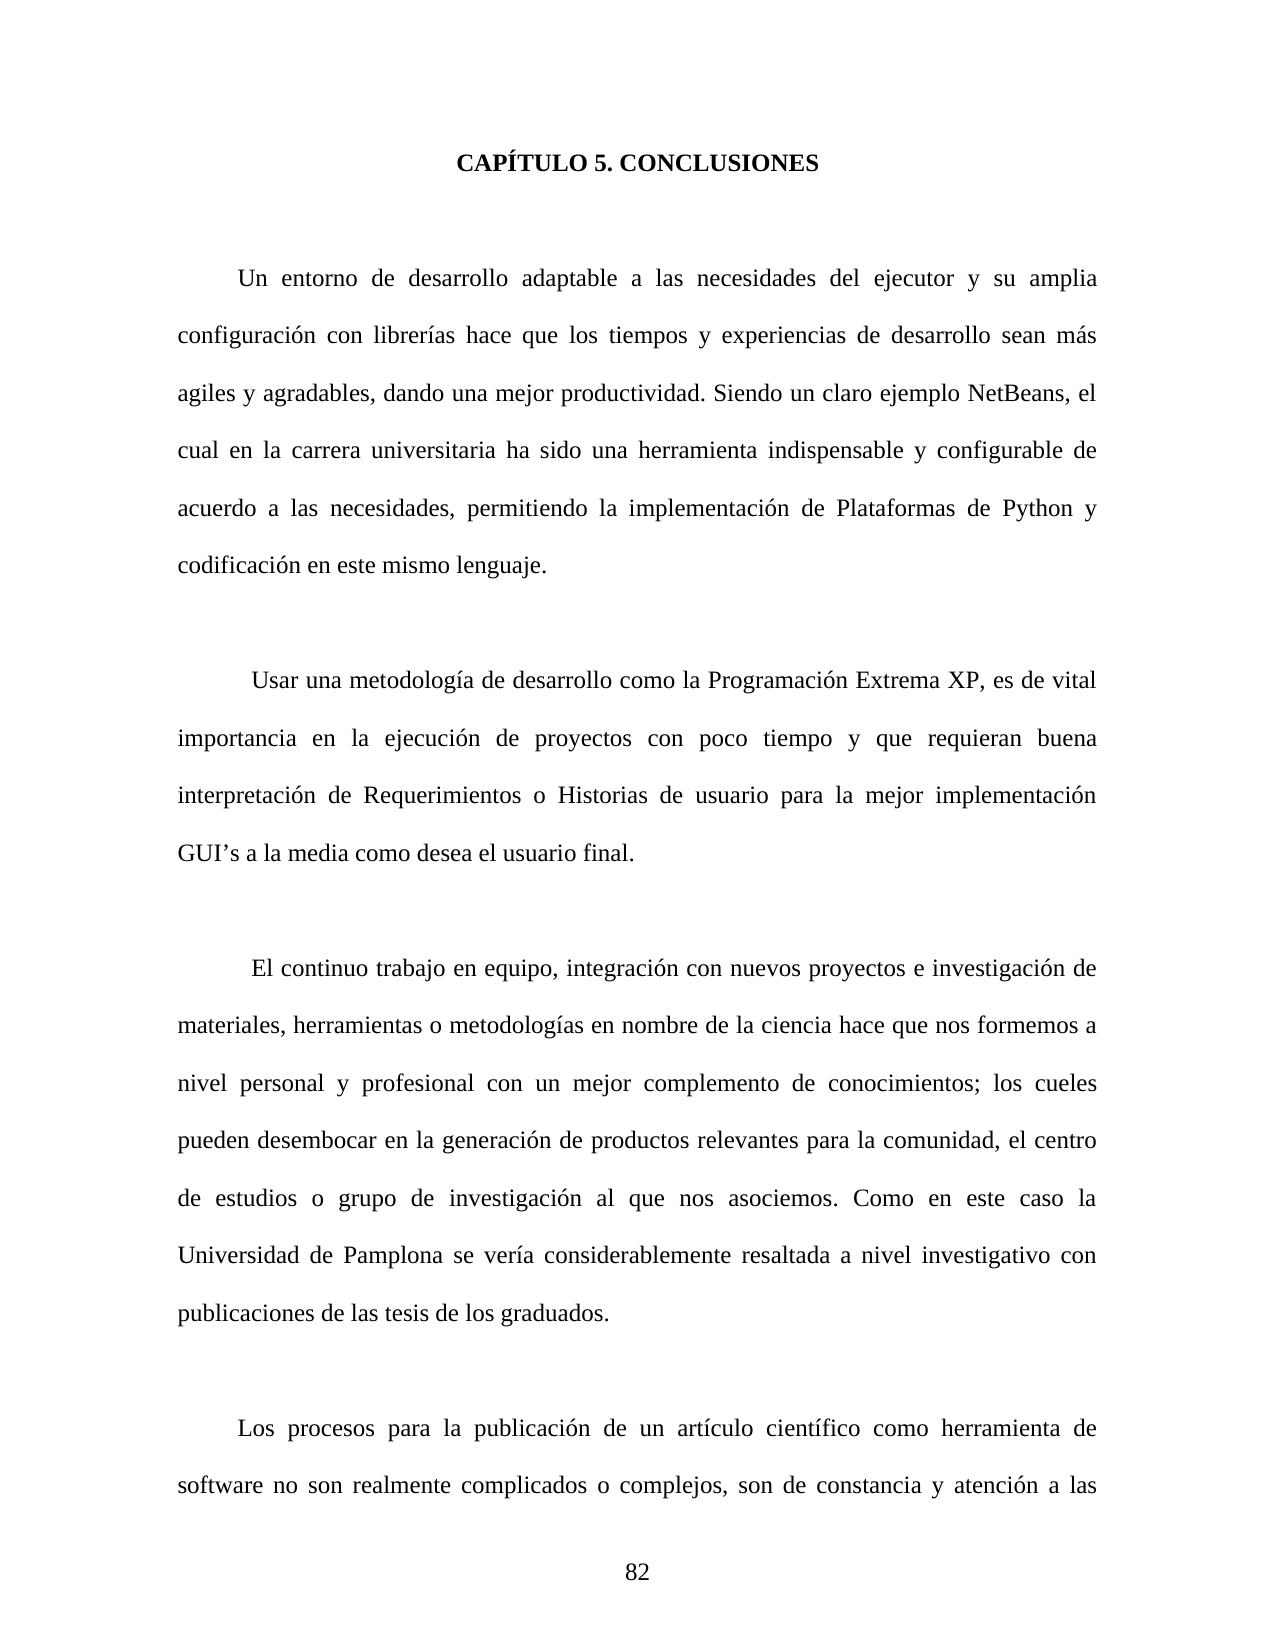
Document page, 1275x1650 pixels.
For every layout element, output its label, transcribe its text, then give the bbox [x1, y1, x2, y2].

subtitle CAPÍTULO 5. CONCLUSIONES [177, 148, 1098, 176]
text El continuo trabajo en equipo, integración con nuevos proyectos e investigación de materiales, herramientas o metodologías en nombre de la ciencia hace que nos formemos a nivel personal y profesional con un mejor complemento de conocimientos; los cueles pueden desembocar en la generación de productos relevantes para la comunidad, el centro de estudios o grupo de investigación al que nos asociemos. Como en este caso la Universidad de Pamplona se vería considerablemente resaltada a nivel investigativo con publicaciones de las tesis de los graduados. [177, 953, 1098, 1326]
text Un entorno de desarrollo adaptable a las necesidades del ejecutor y su amplia configuración con librerías hace que los tiempos y experiencias de desarrollo sean más agiles y agradables, dando una mejor productividad. Siendo un claro ejemplo NetBeans, el cual en la carrera universitaria ha sido una herramienta indispensable y configurable de acuerdo a las necesidades, permitiendo la implementación de Plataformas de Python y codificación en este mismo lenguaje. [177, 263, 1098, 579]
text Usar una metodología de desarrollo como la Programación Extrema XP, es de vital importancia en la ejecución de proyectos con poco tiempo y que requieran buena interpretación de Requerimientos o Historias de usuario para la mejor implementación GUI’s a la media como desea el usuario final. [177, 665, 1098, 866]
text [177, 1413, 1098, 1499]
